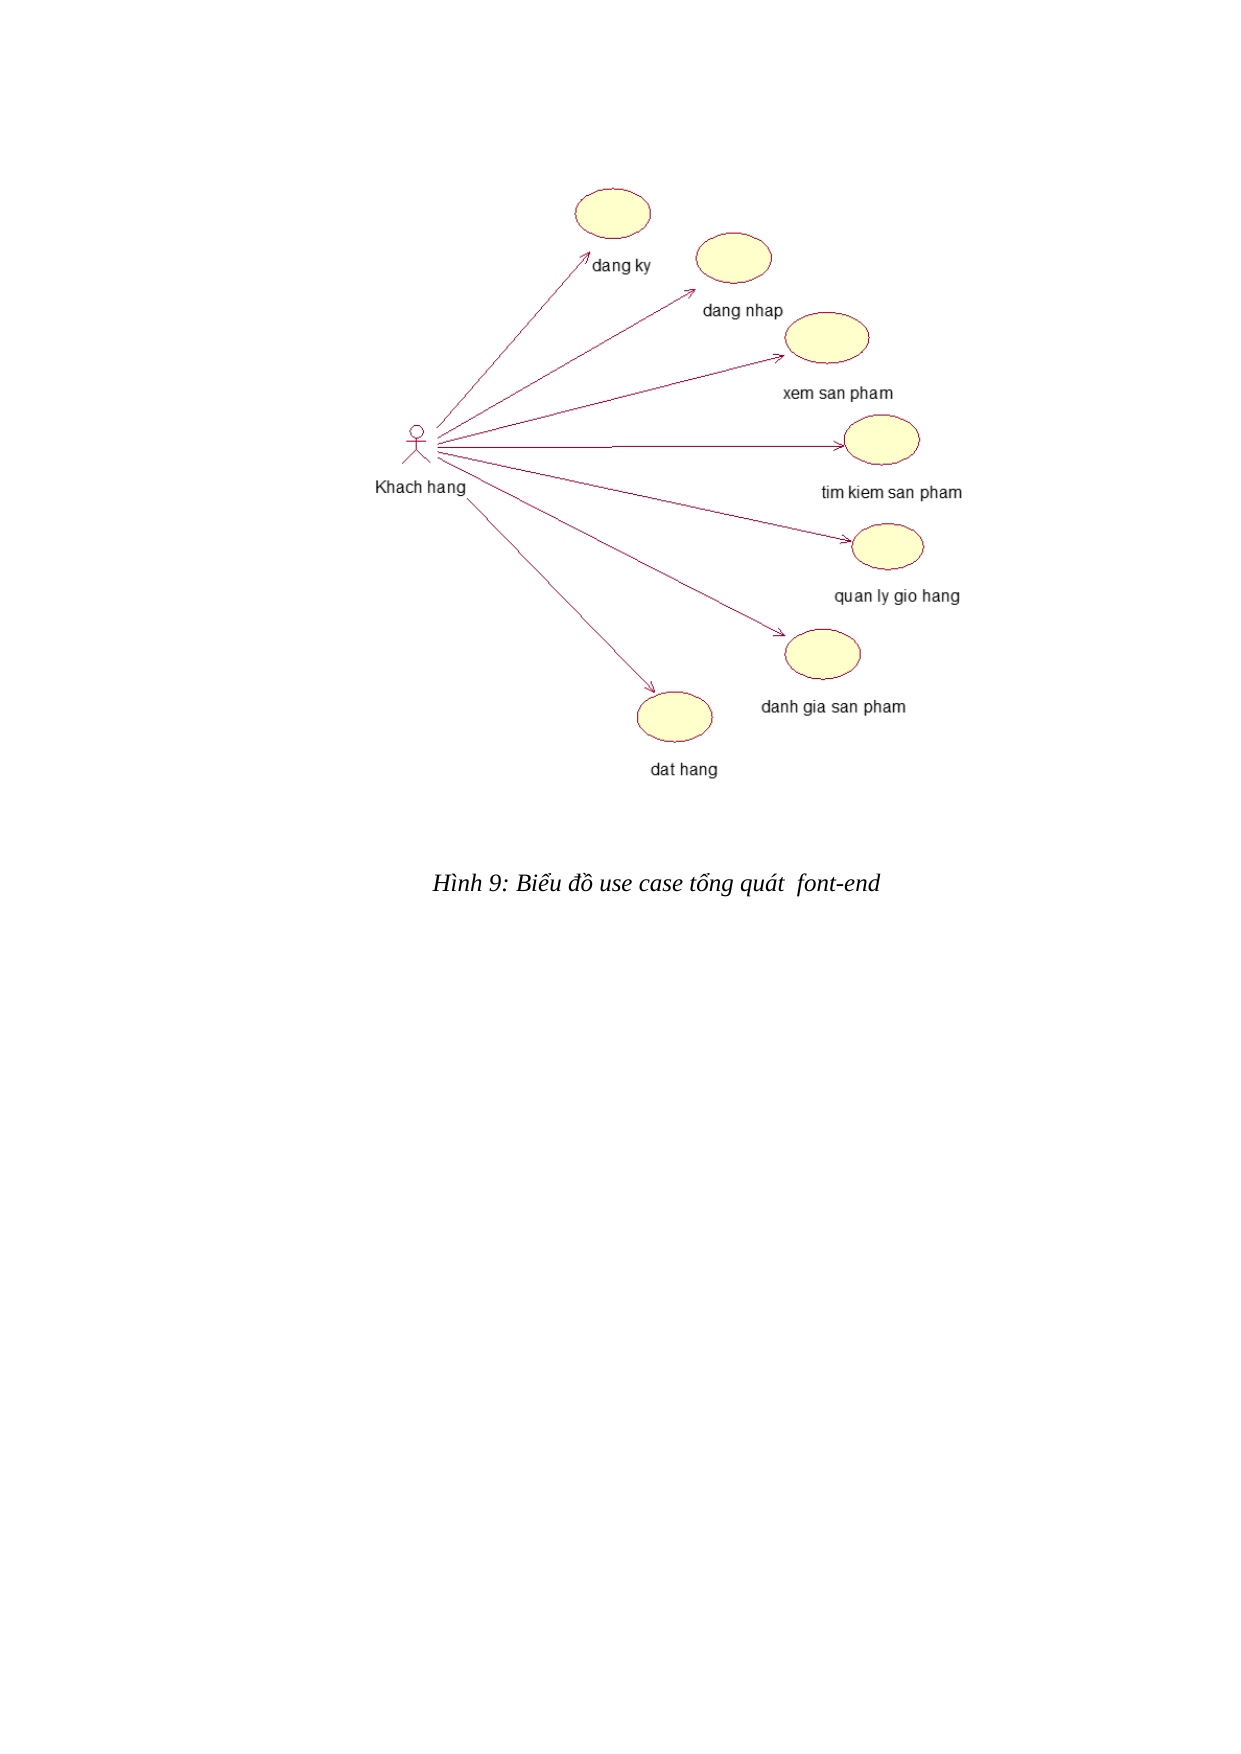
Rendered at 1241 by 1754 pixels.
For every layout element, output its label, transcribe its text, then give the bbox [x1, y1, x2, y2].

text Hình 9: Biểu đồ use case tổng quát font-end [150, 868, 1090, 897]
picture [305, 150, 986, 838]
